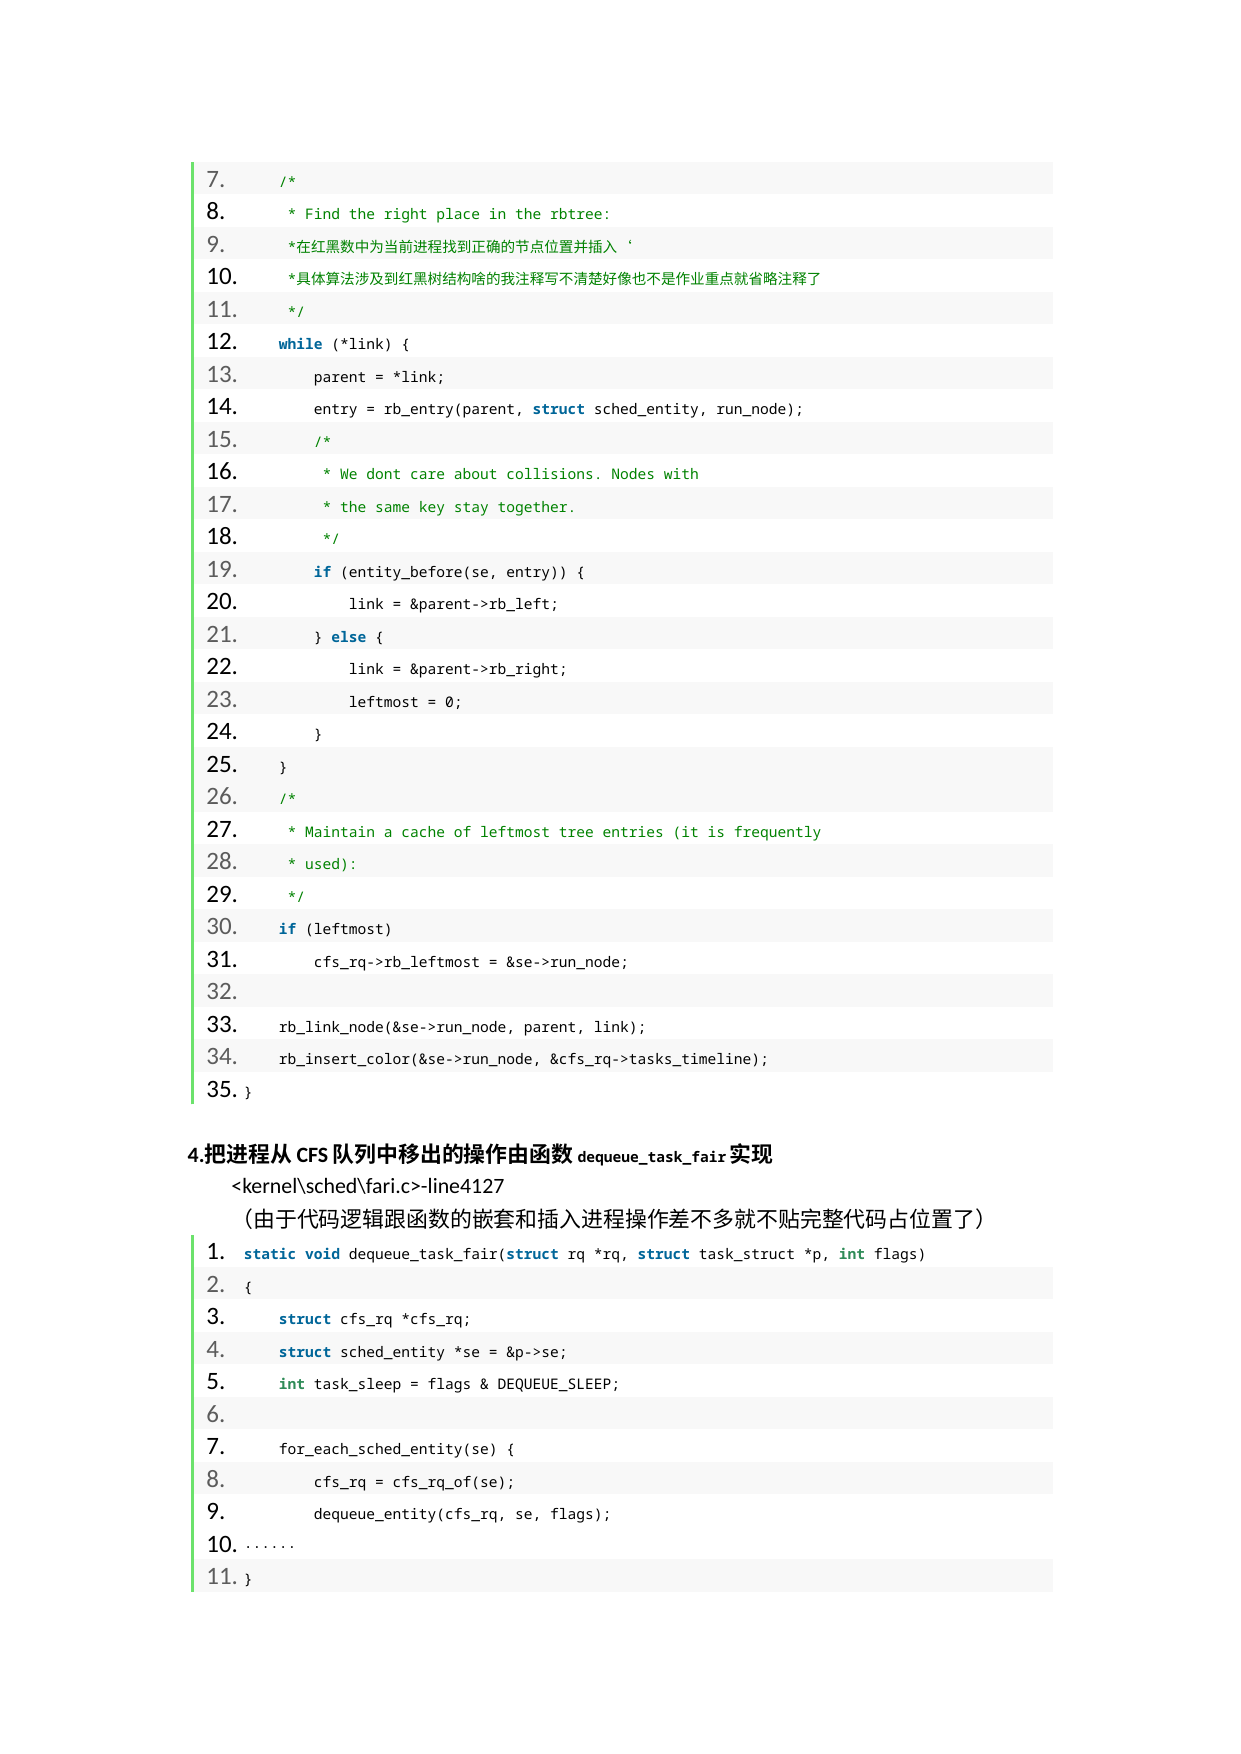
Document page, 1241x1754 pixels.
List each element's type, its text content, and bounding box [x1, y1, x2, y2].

list for_each_sched_entity(se) { [194, 1429, 1053, 1462]
list /* [194, 779, 1053, 812]
list cfs_rq = cfs_rq_of(se); [194, 1462, 1053, 1494]
list （由于代码逻辑跟函数的嵌套和插入进程操作差不多就不贴完整代码占位置了） [187, 1202, 1053, 1234]
list */ [194, 292, 1053, 324]
list } else { [194, 617, 1053, 649]
list while (*link) { [194, 324, 1053, 357]
list ······ [194, 1527, 1053, 1559]
list parent = *link; [194, 357, 1053, 389]
list entry = rb_entry(parent, struct sched_entity, run_node); [194, 389, 1053, 422]
list */ [194, 519, 1053, 552]
list struct cfs_rq *cfs_rq; [194, 1299, 1053, 1332]
list rb_link_node(&se->run_node, parent, link); [194, 1007, 1053, 1039]
list rb_insert_color(&se->run_node, &cfs_rq->tasks_timeline); [194, 1039, 1053, 1072]
list leftmost = 0; [194, 682, 1053, 714]
list } [194, 747, 1053, 779]
list link = &parent->rb_left; [194, 584, 1053, 617]
list link = &parent->rb_right; [194, 649, 1053, 682]
list *具体算法涉及到红黑树结构啥的我注释写不清楚好像也不是作业重点就省略注释了 [194, 259, 1053, 292]
list struct sched_entity *se = &p->se; [194, 1332, 1053, 1364]
list /* [194, 162, 1053, 194]
list if (leftmost) [194, 909, 1053, 942]
list * used): [194, 844, 1053, 877]
list } [194, 1072, 1053, 1104]
list * Maintain a cache of leftmost tree entries (it is frequently [194, 812, 1053, 844]
list <kernel\sched\fari.c>-line4127 [187, 1169, 1053, 1202]
list 4.把进程从CFS队列中移出的操作由函数dequeue_task_fair实现 [187, 1137, 1053, 1169]
list if (entity_before(se, entry)) { [194, 552, 1053, 584]
list /* [194, 422, 1053, 454]
list dequeue_entity(cfs_rq, se, flags); [194, 1494, 1053, 1527]
list cfs_rq->rb_leftmost = &se->run_node; [194, 942, 1053, 974]
list static void dequeue_task_fair(struct rq *rq, struct task_struct *p, int flags) [191, 1234, 1053, 1267]
list */ [194, 877, 1053, 909]
list } [194, 714, 1053, 747]
list { [194, 1267, 1053, 1299]
list } [194, 1559, 1053, 1592]
list int task_sleep = flags & DEQUEUE_SLEEP; [194, 1364, 1053, 1397]
list * We dont care about collisions. Nodes with [194, 454, 1053, 487]
list * Find the right place in the rbtree: [194, 194, 1053, 227]
list *在红黑数中为当前进程找到正确的节点位置并插入‘ [194, 227, 1053, 259]
list * the same key stay together. [194, 487, 1053, 519]
